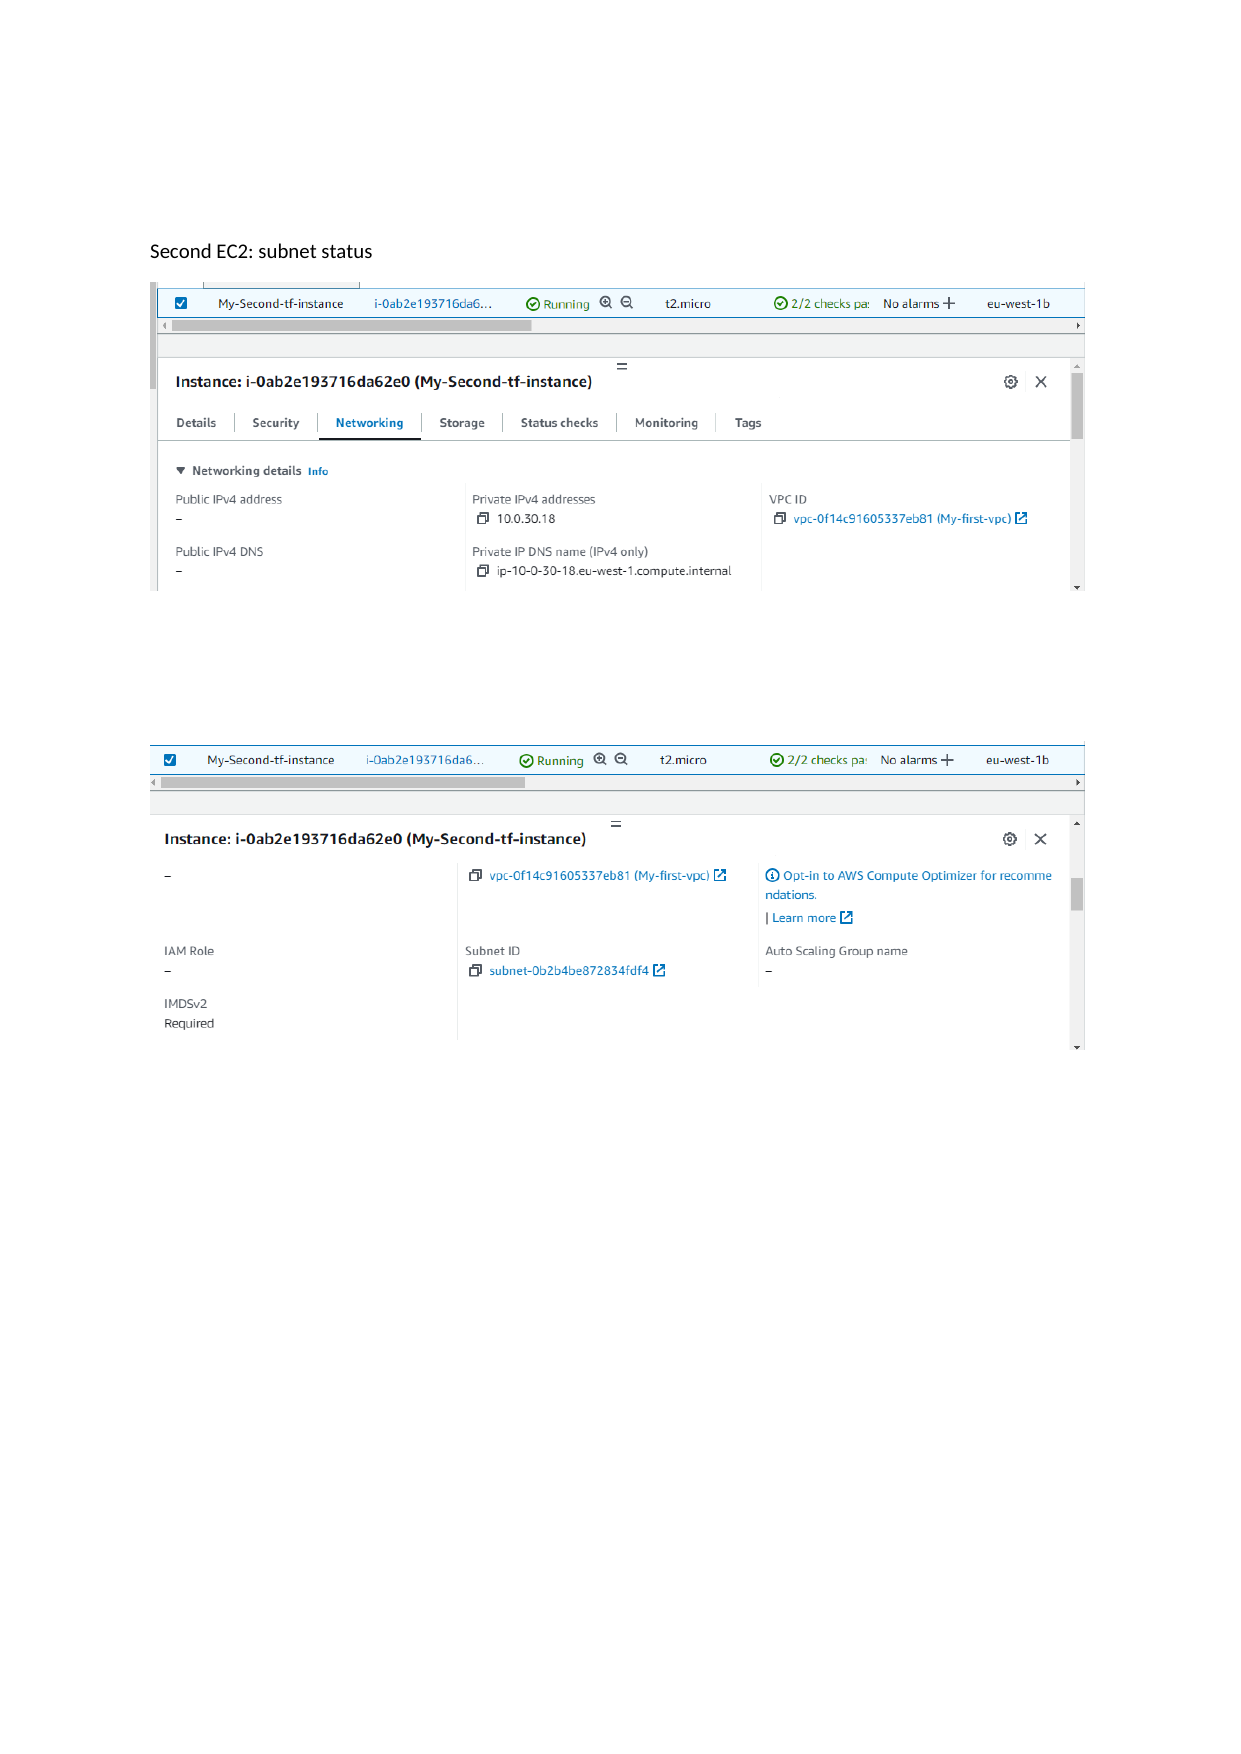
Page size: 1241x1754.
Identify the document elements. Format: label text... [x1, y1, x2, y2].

picture [150, 741, 1091, 1050]
text Second EC2: subnet status [150, 238, 1090, 263]
picture [150, 282, 1091, 591]
